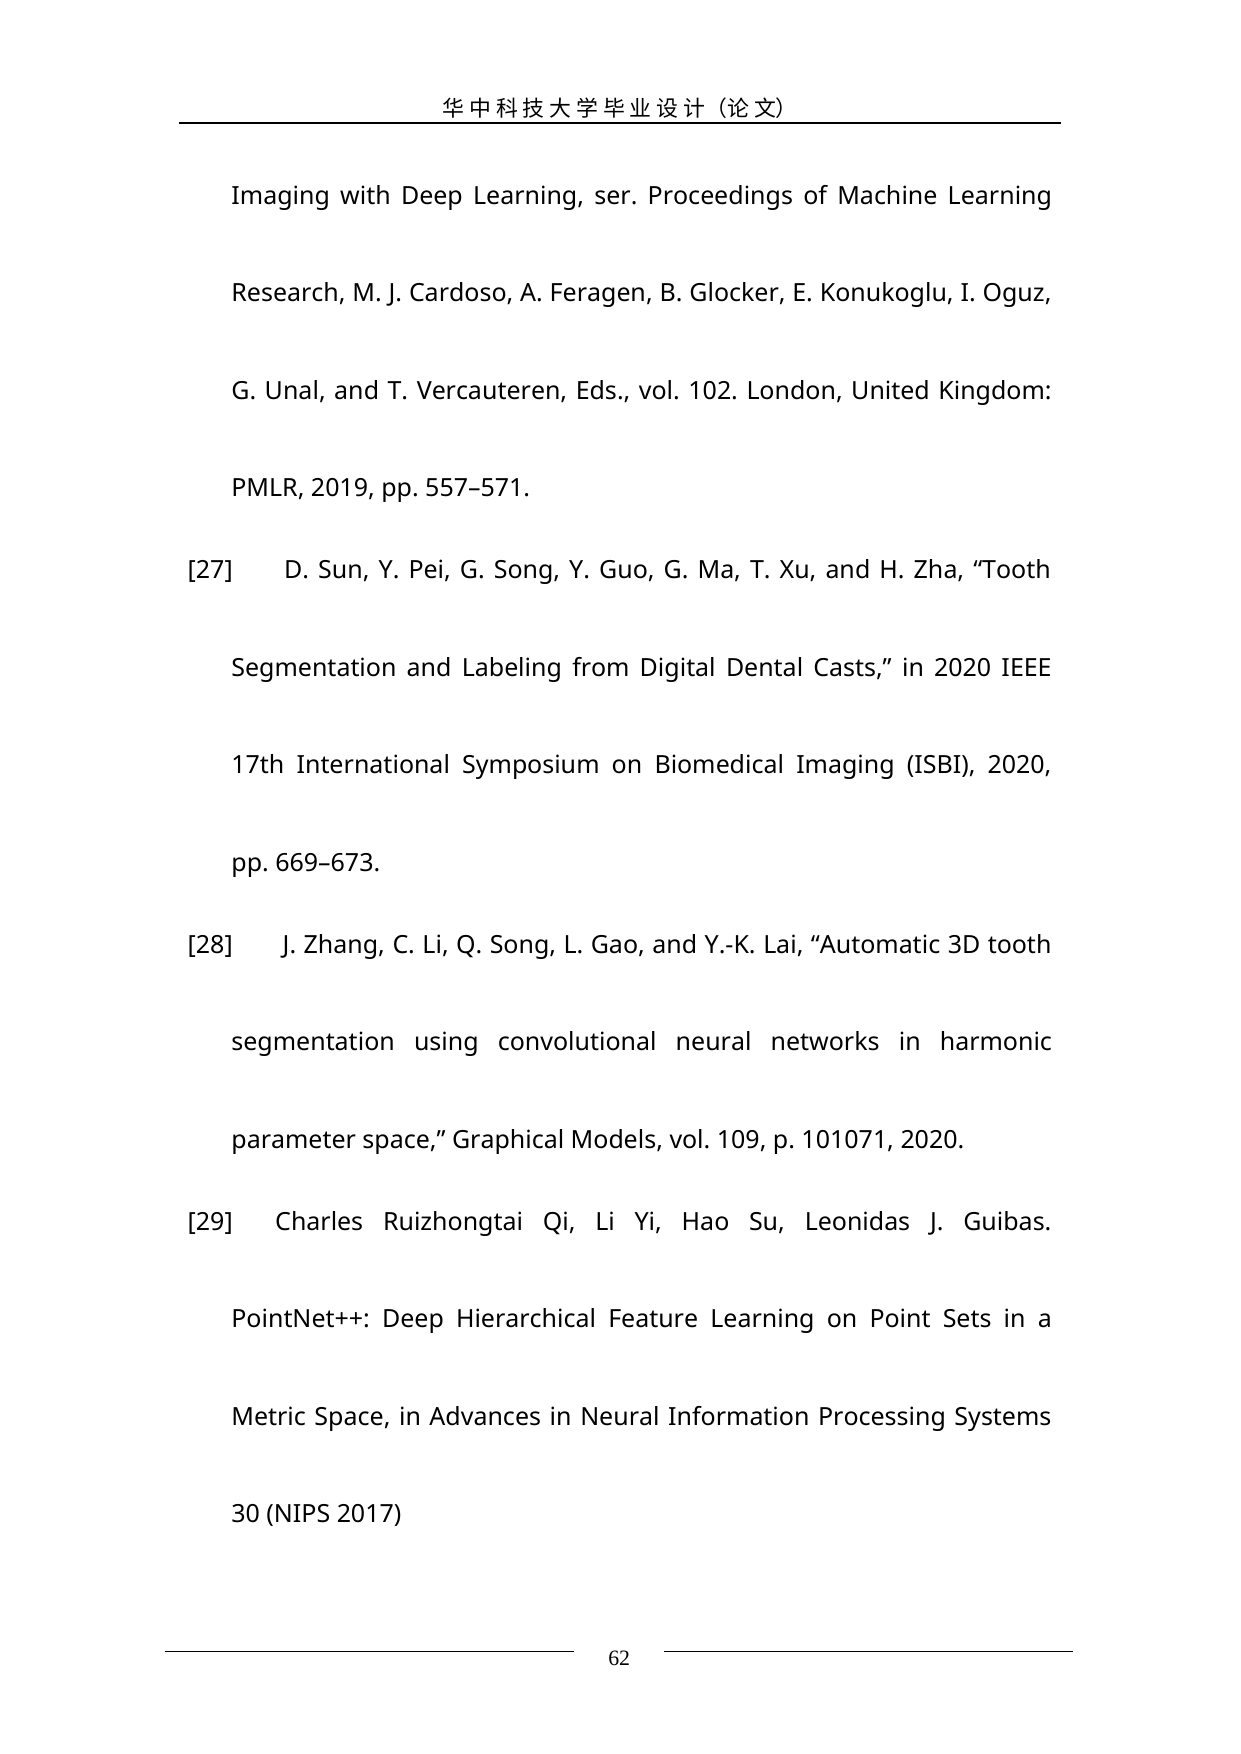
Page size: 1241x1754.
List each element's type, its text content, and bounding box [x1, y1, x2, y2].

list J. Zhang, C. Li, Q. Song, L. Gao, and Y.-K. Lai, “Automatic 3D tooth segmentation using convolutional neural networks in harmonic parameter space,” Graphical Models, vol. 109, p. 101071, 2020. [187, 911, 1053, 1171]
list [187, 162, 1053, 519]
list Charles Ruizhongtai Qi, Li Yi, Hao Su, Leonidas J. Guibas. PointNet++: Deep Hierarchical Feature Learning on Point Sets in a Metric Space, in Advances in Neural Information Processing Systems 30 (NIPS 2017) [187, 1188, 1053, 1545]
list D. Sun, Y. Pei, G. Song, Y. Guo, G. Ma, T. Xu, and H. Zha, “Tooth Segmentation and Labeling from Digital Dental Casts,” in 2020 IEEE 17th International Symposium on Biomedical Imaging (ISBI), 2020, pp. 669–673. [187, 536, 1053, 894]
